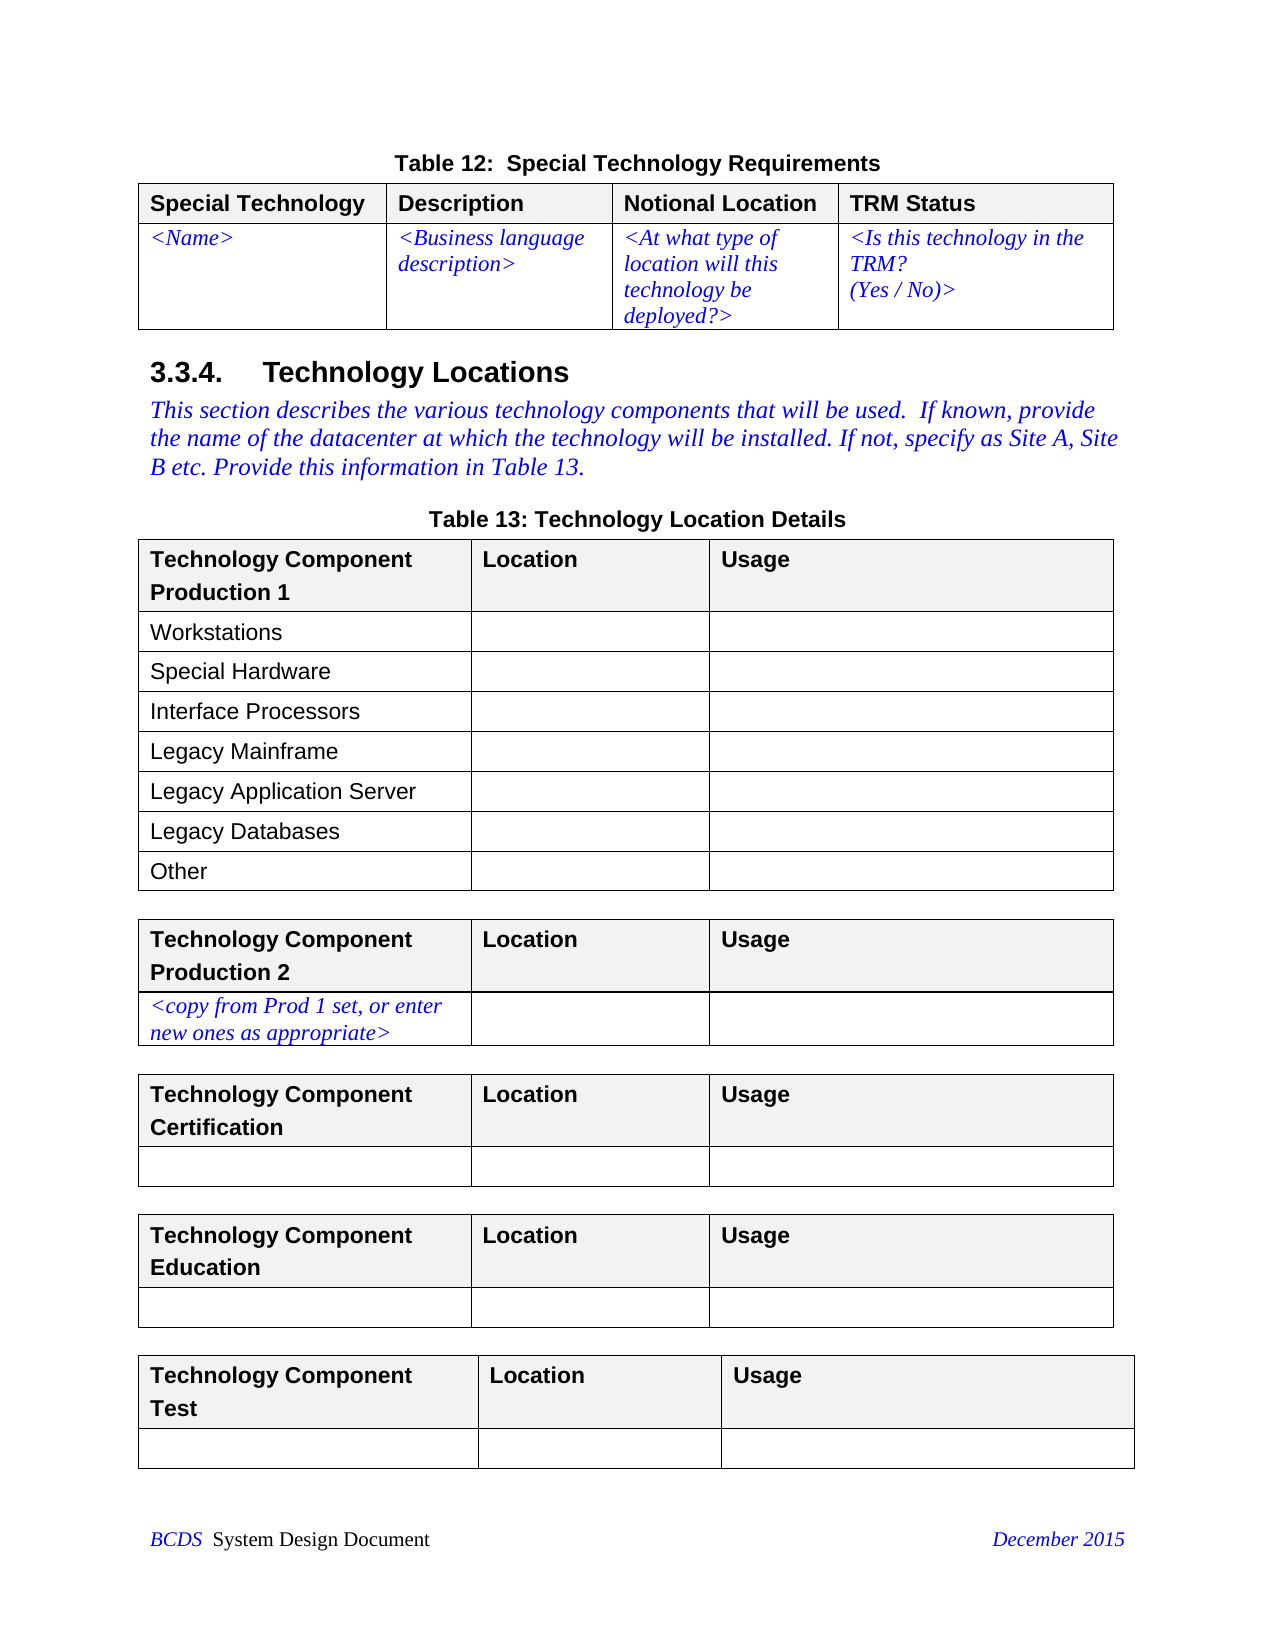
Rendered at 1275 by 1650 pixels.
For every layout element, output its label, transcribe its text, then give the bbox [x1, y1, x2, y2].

table_cell [710, 812, 1113, 851]
table_cell [710, 993, 1113, 1045]
table_header Technology Component Education [139, 1215, 471, 1287]
text This section describes the various technology components that will be used. If known, provide the name of the datacenter at which the technology will be installed. If not, specify as Site A, Site B etc. Provide this information in Table 13. [150, 395, 1125, 481]
table_cell [139, 1147, 471, 1186]
table_cell [472, 812, 709, 851]
table_cell [472, 993, 709, 1045]
table_cell <At what type of location will this technology be deployed?> [613, 224, 838, 329]
table_cell Legacy Application Server [139, 772, 471, 811]
table_cell [710, 692, 1113, 731]
table_cell [472, 772, 709, 811]
table_cell [472, 732, 709, 771]
table_cell Workstations [139, 612, 471, 651]
table_cell Legacy Mainframe [139, 732, 471, 771]
table_header Technology Component Test [139, 1356, 478, 1428]
table_cell [139, 1429, 478, 1468]
table_header Location [472, 1075, 709, 1146]
table_header Location [479, 1356, 721, 1428]
table_cell [472, 652, 709, 691]
table_header Location [472, 540, 709, 611]
table_header Notional Location [613, 184, 838, 222]
table_header Technology Component Certification [139, 1075, 471, 1146]
table_cell [710, 1288, 1113, 1327]
table_cell Legacy Databases [139, 812, 471, 851]
table_cell Interface Processors [139, 692, 471, 731]
table_cell [710, 1147, 1113, 1186]
table_header Technology Component Production 2 [139, 920, 471, 991]
table_cell Other [139, 852, 471, 890]
table_cell [710, 612, 1113, 651]
table_header Usage [710, 1075, 1113, 1146]
table_header Description [387, 184, 612, 222]
table_cell [472, 612, 709, 651]
table_cell [710, 652, 1113, 691]
table_header Technology Component Production 1 [139, 540, 471, 611]
table_header Location [472, 920, 709, 991]
table_header Usage [722, 1356, 1134, 1428]
table_cell [472, 1288, 709, 1327]
table_header Special Technology [139, 184, 386, 222]
table_cell <Is this technology in the TRM? (Yes / No)> [839, 224, 1113, 329]
subtitle Technology Locations [150, 355, 1125, 388]
table_cell <Name> [139, 224, 386, 329]
table_cell [472, 692, 709, 731]
table_header Usage [710, 1215, 1113, 1287]
text Table 12: Special Technology Requirements [150, 150, 1125, 176]
table_header TRM Status [839, 184, 1113, 222]
table_cell [710, 772, 1113, 811]
table_header Usage [710, 540, 1113, 611]
table_cell [710, 732, 1113, 771]
table_cell <Business language description> [387, 224, 612, 329]
table_cell [479, 1429, 721, 1468]
table_cell [472, 852, 709, 890]
table_header Usage [710, 920, 1113, 991]
table_cell [710, 852, 1113, 890]
table_cell Special Hardware [139, 652, 471, 691]
table_cell [472, 1147, 709, 1186]
table_cell [722, 1429, 1134, 1468]
text Table 13: Technology Location Details [150, 506, 1125, 532]
table_header Location [472, 1215, 709, 1287]
table_cell [139, 1288, 471, 1327]
table_cell <copy from Prod 1 set, or enter new ones as appropriate> [139, 993, 471, 1045]
